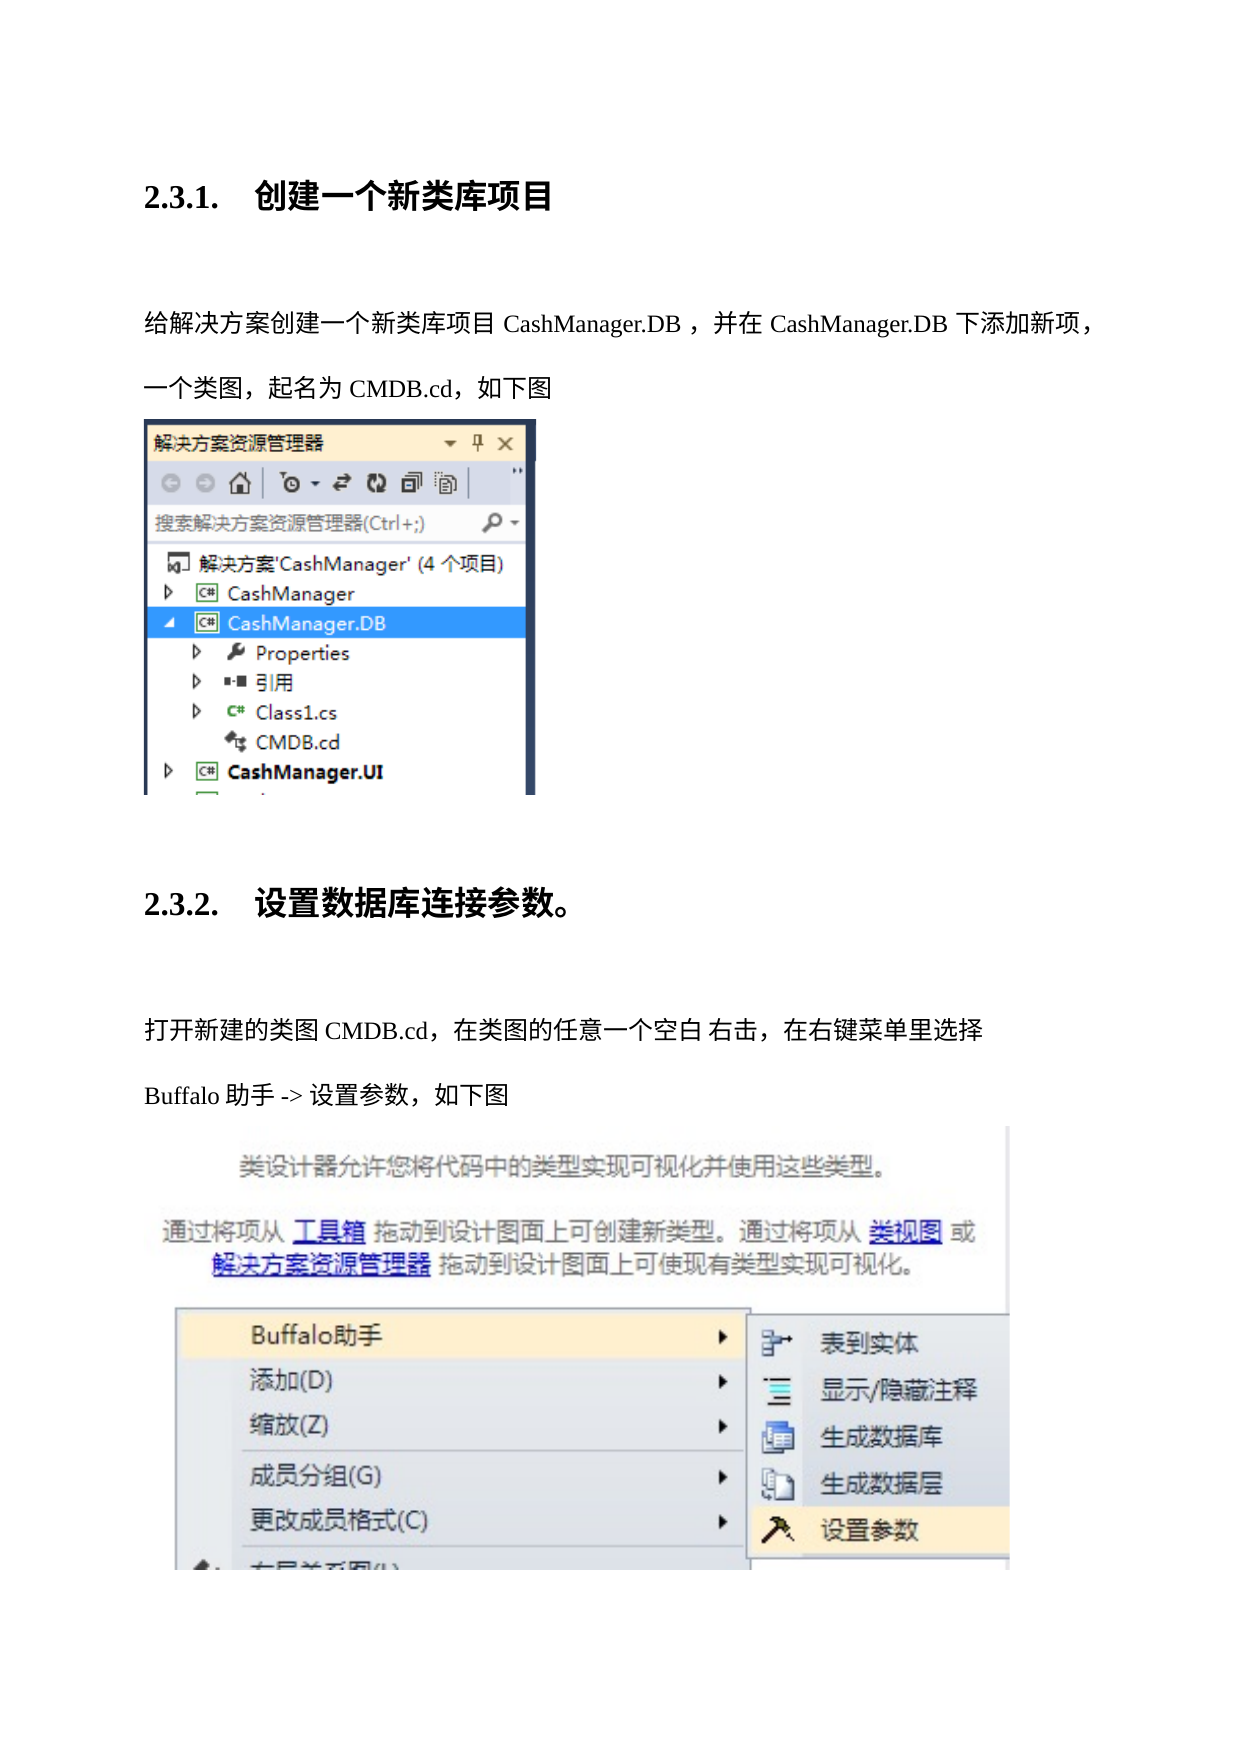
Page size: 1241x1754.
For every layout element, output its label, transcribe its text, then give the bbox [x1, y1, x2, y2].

subtitle 创建一个新类库项目 [144, 162, 1053, 227]
text 给解决方案创建一个新类库项目 CashManager.DB ，并在 CashManager.DB 下添加新项，一个类图，起名为 CMDB.cd，如下图 [143, 289, 1106, 419]
picture [143, 419, 537, 795]
subtitle 设置数据库连接参数。 [144, 869, 1053, 934]
text 打开新建的类图 CMDB.cd，在类图的任意一个空白 右击，在右键菜单里选择 [143, 996, 1106, 1061]
text Buffalo助手 -> 设置参数，如下图 [143, 1061, 1106, 1126]
picture [143, 1126, 1010, 1570]
